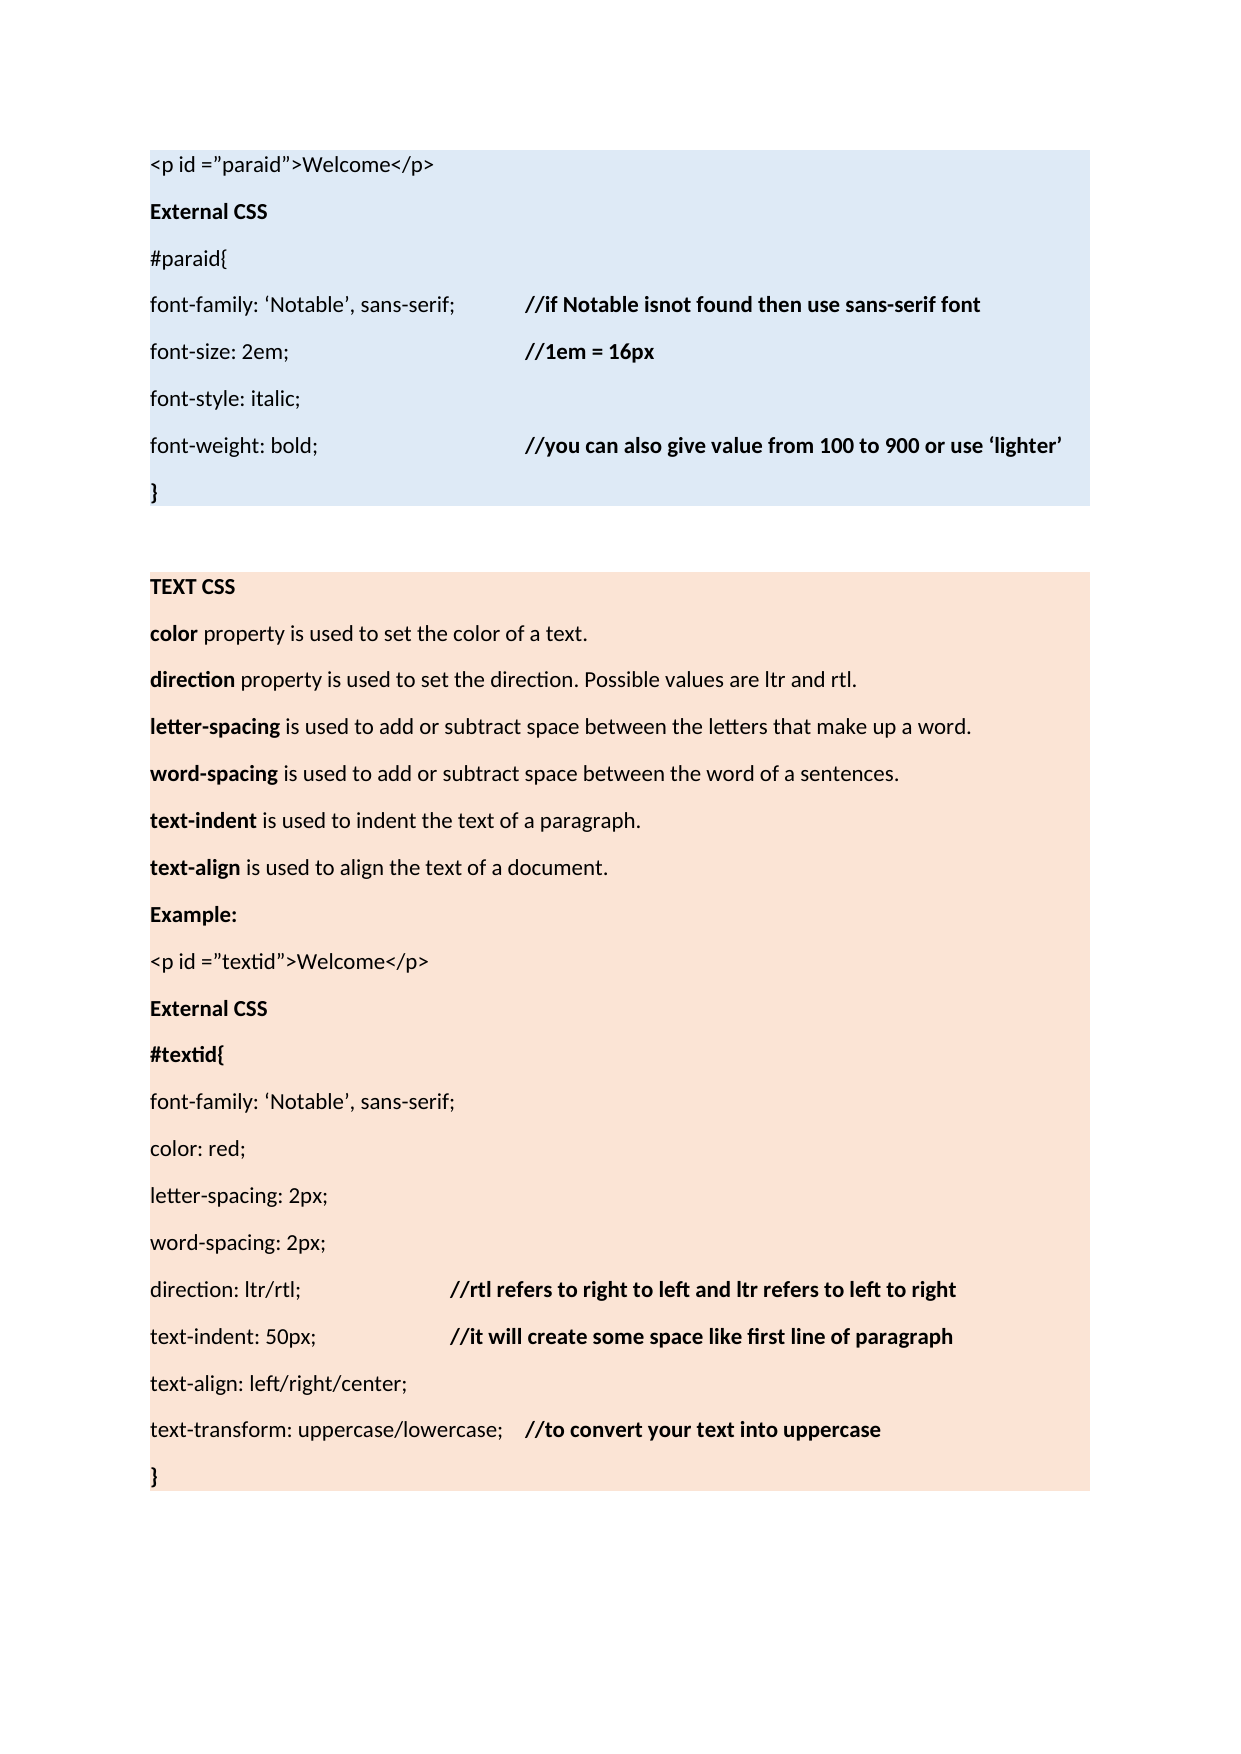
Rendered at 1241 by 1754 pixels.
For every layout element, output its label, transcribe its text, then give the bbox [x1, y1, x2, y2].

text <p id =”paraid”>Welcome</p> [150, 150, 1090, 178]
text letter-spacing is used to add or subtract space between the letters that make up a word. [150, 712, 1090, 741]
text text-transform: uppercase/lowercase; //to convert your text into uppercase [150, 1416, 1090, 1444]
text External CSS [150, 994, 1090, 1022]
text font-family: ‘Notable’, sans-serif; [150, 1087, 1090, 1116]
text External CSS [150, 197, 1090, 225]
text } [150, 1462, 1090, 1491]
text word-spacing is used to add or subtract space between the word of a sentences. [150, 759, 1090, 787]
text font-weight: bold; //you can also give value from 100 to 900 or use ‘lighter’ [150, 431, 1090, 459]
text text-align: left/right/center; [150, 1369, 1090, 1397]
text word-spacing: 2px; [150, 1228, 1090, 1256]
text #paraid{ [150, 244, 1090, 272]
text color: red; [150, 1134, 1090, 1162]
text Example: [150, 900, 1090, 928]
text direction: ltr/rtl; //rtl refers to right to left and ltr refers to left to right [150, 1275, 1090, 1303]
text direction property is used to set the direction. Possible values are ltr and rtl. [150, 666, 1090, 694]
text text-align is used to align the text of a document. [150, 853, 1090, 881]
text font-family: ‘Notable’, sans-serif; //if Notable isnot found then use sans-serif font [150, 291, 1090, 319]
text } [150, 478, 1090, 506]
text font-size: 2em; //1em = 16px [150, 337, 1090, 366]
text text-indent: 50px; //it will create some space like first line of paragraph [150, 1322, 1090, 1350]
text font-style: italic; [150, 384, 1090, 412]
text <p id =”textid”>Welcome</p> [150, 947, 1090, 975]
text letter-spacing: 2px; [150, 1181, 1090, 1209]
text text-indent is used to indent the text of a paragraph. [150, 806, 1090, 834]
text color property is used to set the color of a text. [150, 619, 1090, 647]
text #textid{ [150, 1041, 1090, 1069]
text TEXT CSS [150, 572, 1090, 600]
